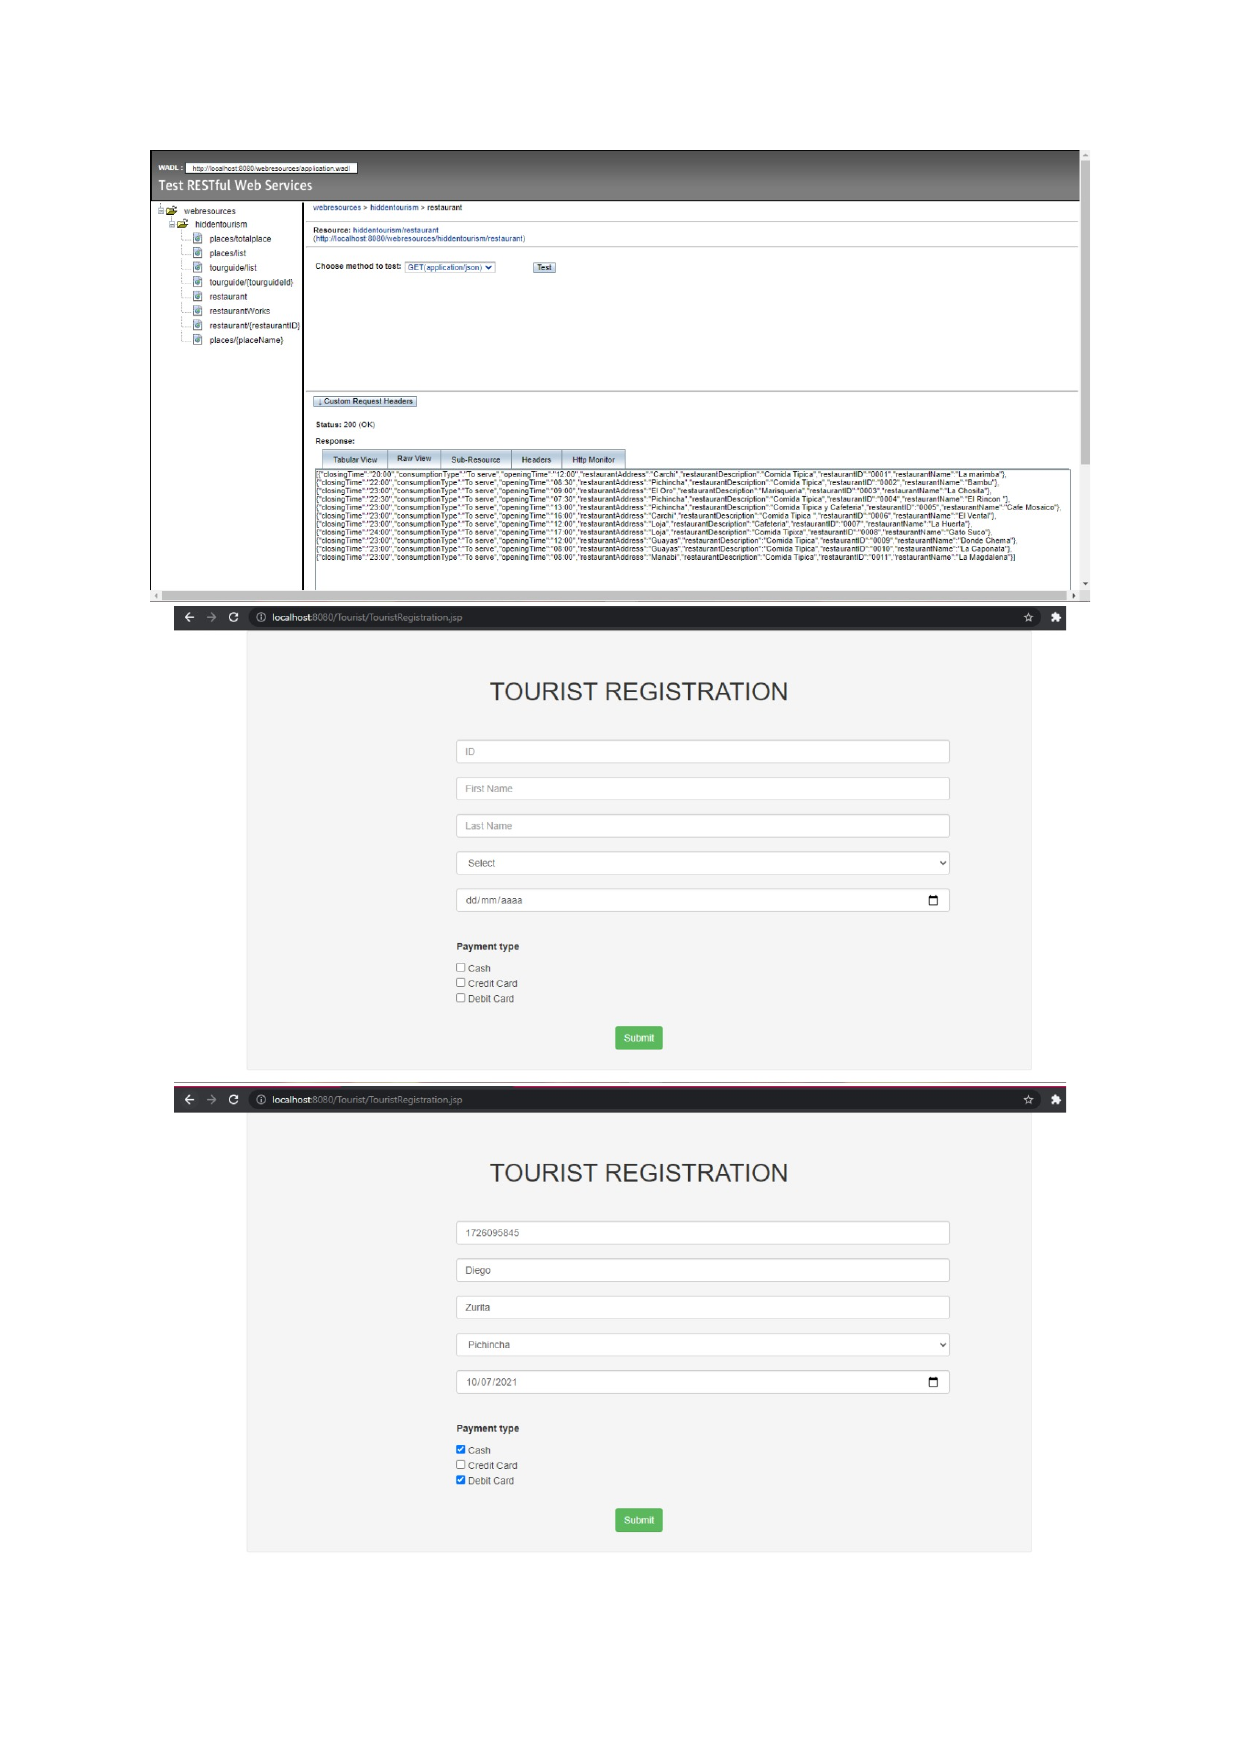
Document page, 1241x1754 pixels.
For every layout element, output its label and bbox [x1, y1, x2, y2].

picture [174, 606, 1067, 1083]
picture [174, 1086, 1067, 1566]
picture [150, 150, 1091, 602]
